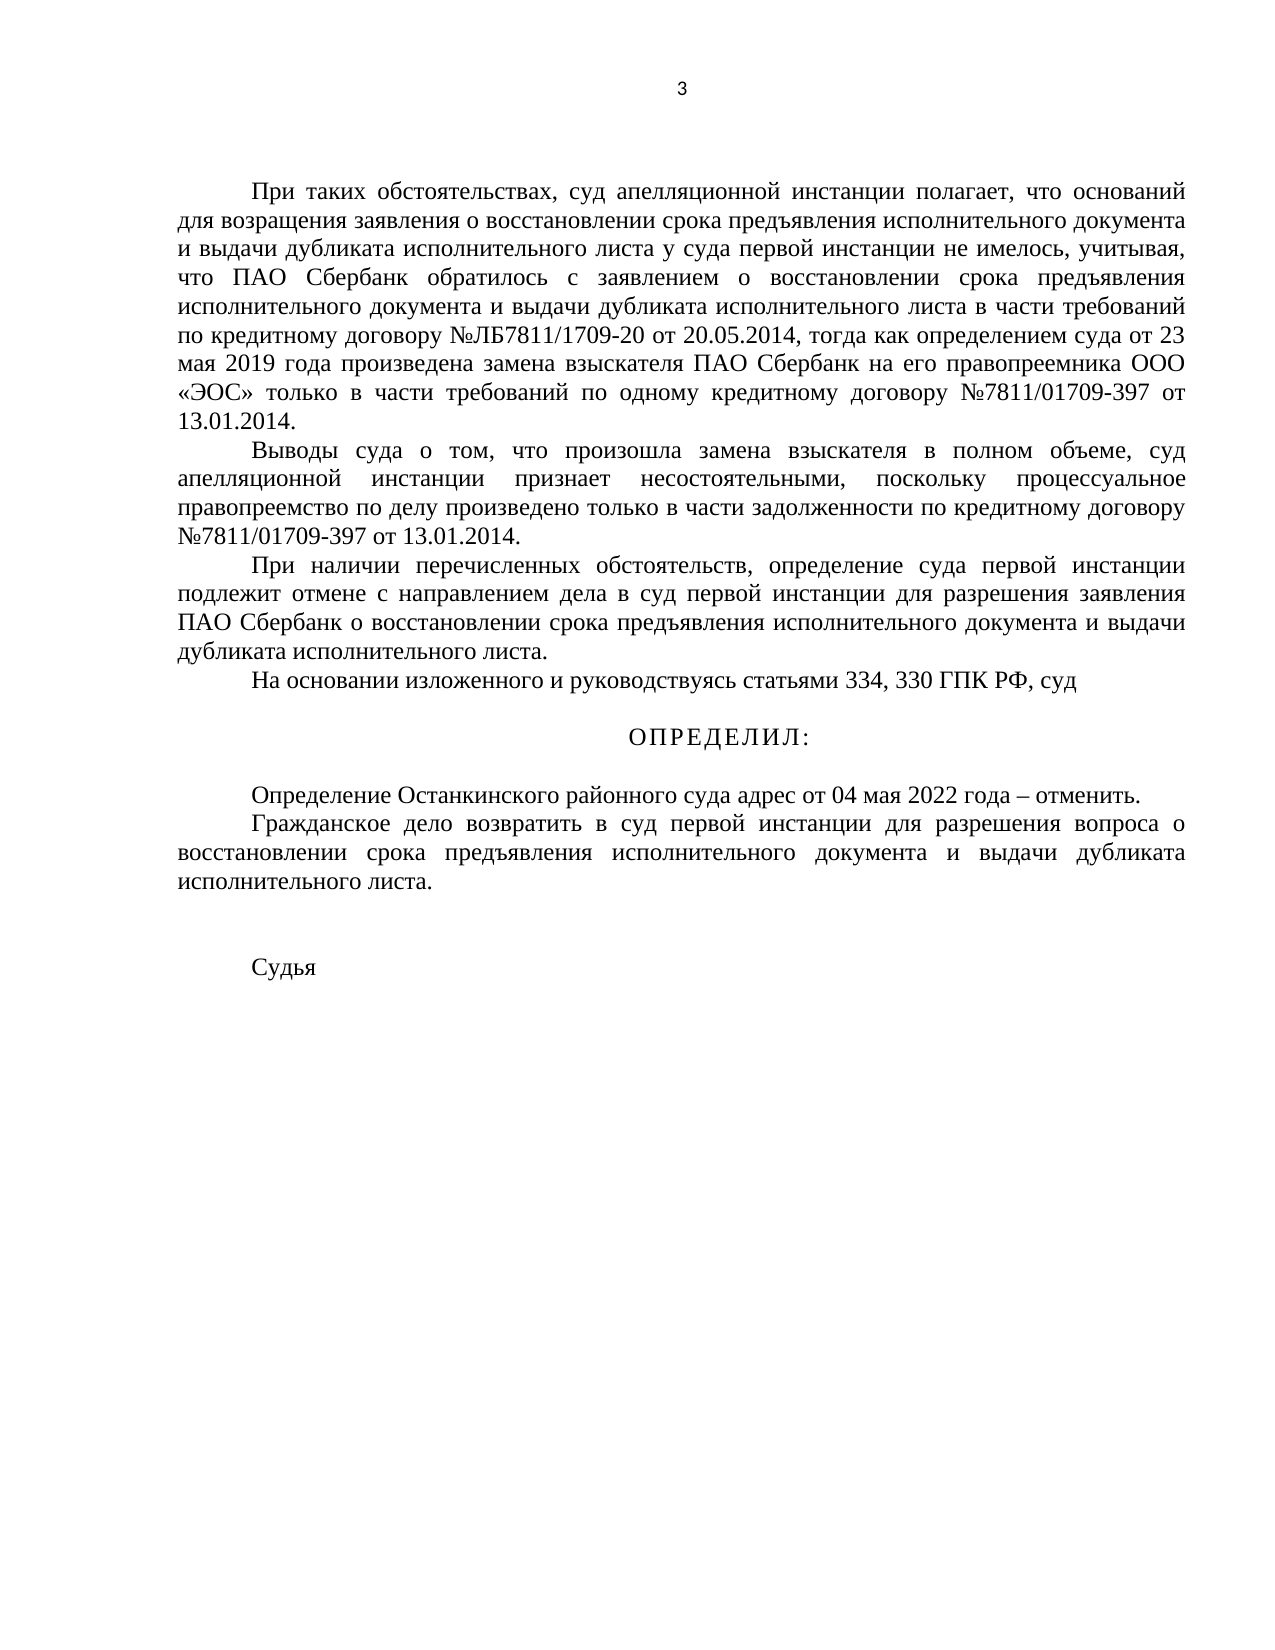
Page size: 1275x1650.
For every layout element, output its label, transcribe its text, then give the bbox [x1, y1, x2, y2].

text При таких обстоятельствах, суд апелляционной инстанции полагает, что оснований для возращения заявления о восстановлении срока предъявления исполнительного документа и выдачи дубликата исполнительного листа у суда первой инстанции не имелось, учитывая, что ПАО Сбербанк обратилось с заявлением о восстановлении срока предъявления исполнительного документа и выдачи дубликата исполнительного листа в части требований по кредитному договору №ЛБ7811/1709-20 от 20.05.2014, тогда как определением суда от 23 мая 2019 года произведена замена взыскателя ПАО Сбербанк на его правопреемника ООО «ЭОС» только в части требований по одному кредитному договору №7811/01709-397 от 13.01.2014. [177, 176, 1186, 435]
text Определение Останкинского районного суда адрес от 04 мая 2022 года – отменить. [177, 780, 1186, 808]
text Выводы суда о том, что произошла замена взыскателя в полном объеме, суд апелляционной инстанции признает несостоятельными, поскольку процессуальное правопреемство по делу произведено только в части задолженности по кредитному договору №7811/01709-397 от 13.01.2014. [177, 435, 1186, 550]
text ОПРЕДЕЛИЛ: [177, 722, 1186, 751]
text На основании изложенного и руководствуясь статьями 334, 330 ГПК РФ, суд [177, 665, 1186, 693]
text Гражданское дело возвратить в суд первой инстанции для разрешения вопроса о восстановлении срока предъявления исполнительного документа и выдачи дубликата исполнительного листа. [177, 808, 1186, 895]
text При наличии перечисленных обстоятельств, определение суда первой инстанции подлежит отмене с направлением дела в суд первой инстанции для разрешения заявления ПАО Сбербанк о восстановлении срока предъявления исполнительного документа и выдачи дубликата исполнительного листа. [177, 550, 1186, 665]
text Судья [177, 952, 1186, 981]
